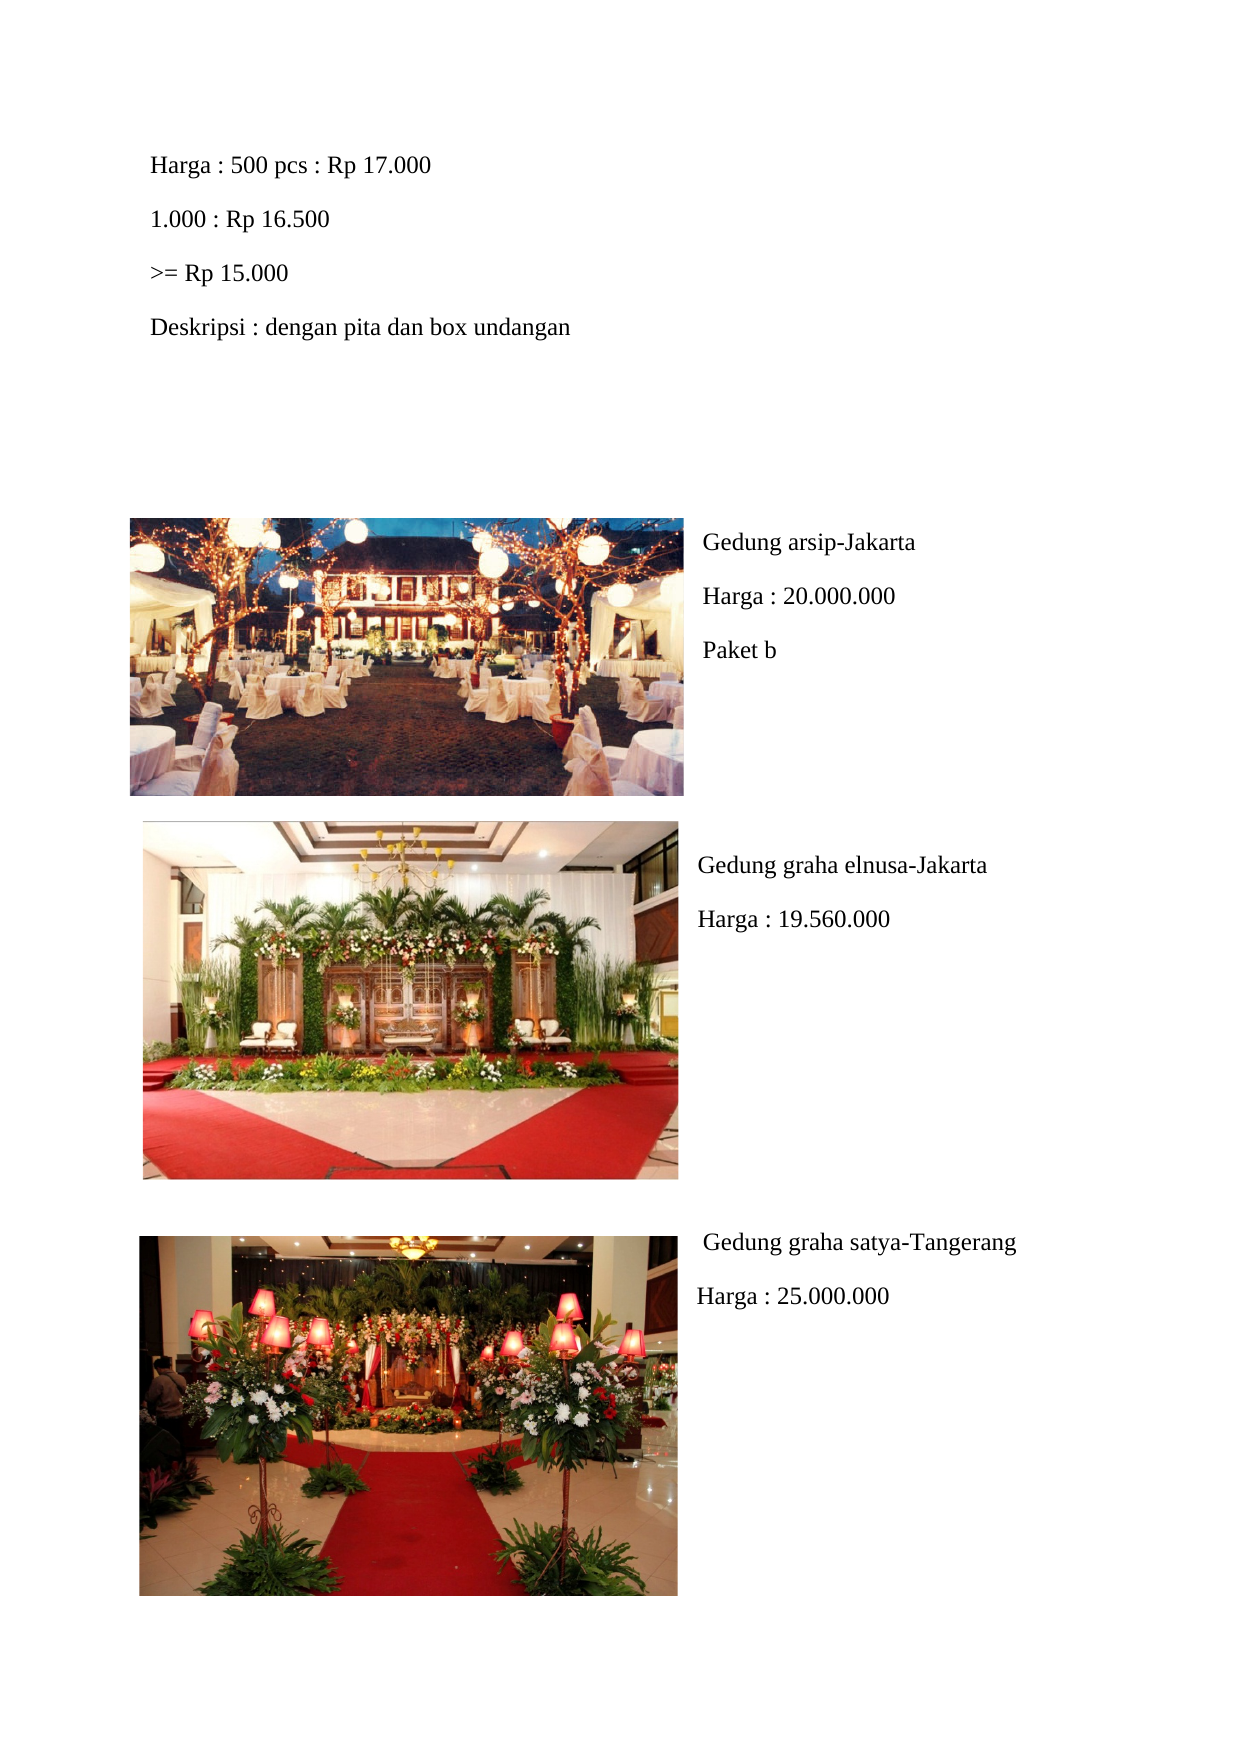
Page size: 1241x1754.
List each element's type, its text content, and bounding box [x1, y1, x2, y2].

text Deskripsi : dengan pita dan box undangan [150, 312, 1090, 340]
text Harga : 25.000.000 [678, 1281, 1090, 1310]
text Harga : 20.000.000 [150, 581, 1090, 609]
picture [142, 821, 679, 1180]
text Gedung graha satya-Tangerang [150, 1227, 1090, 1256]
picture [129, 518, 684, 796]
text Gedung graha elnusa-Jakarta [679, 850, 1090, 879]
text 1.000 : Rp 16.500 [150, 204, 1090, 233]
text Paket b [150, 635, 1090, 663]
text Harga : 500 pcs : Rp 17.000 [150, 150, 1090, 179]
picture [139, 1236, 678, 1596]
text Gedung arsip-Jakarta [150, 527, 1090, 556]
text Harga : 19.560.000 [679, 904, 1090, 933]
text >= Rp 15.000 [150, 258, 1090, 286]
